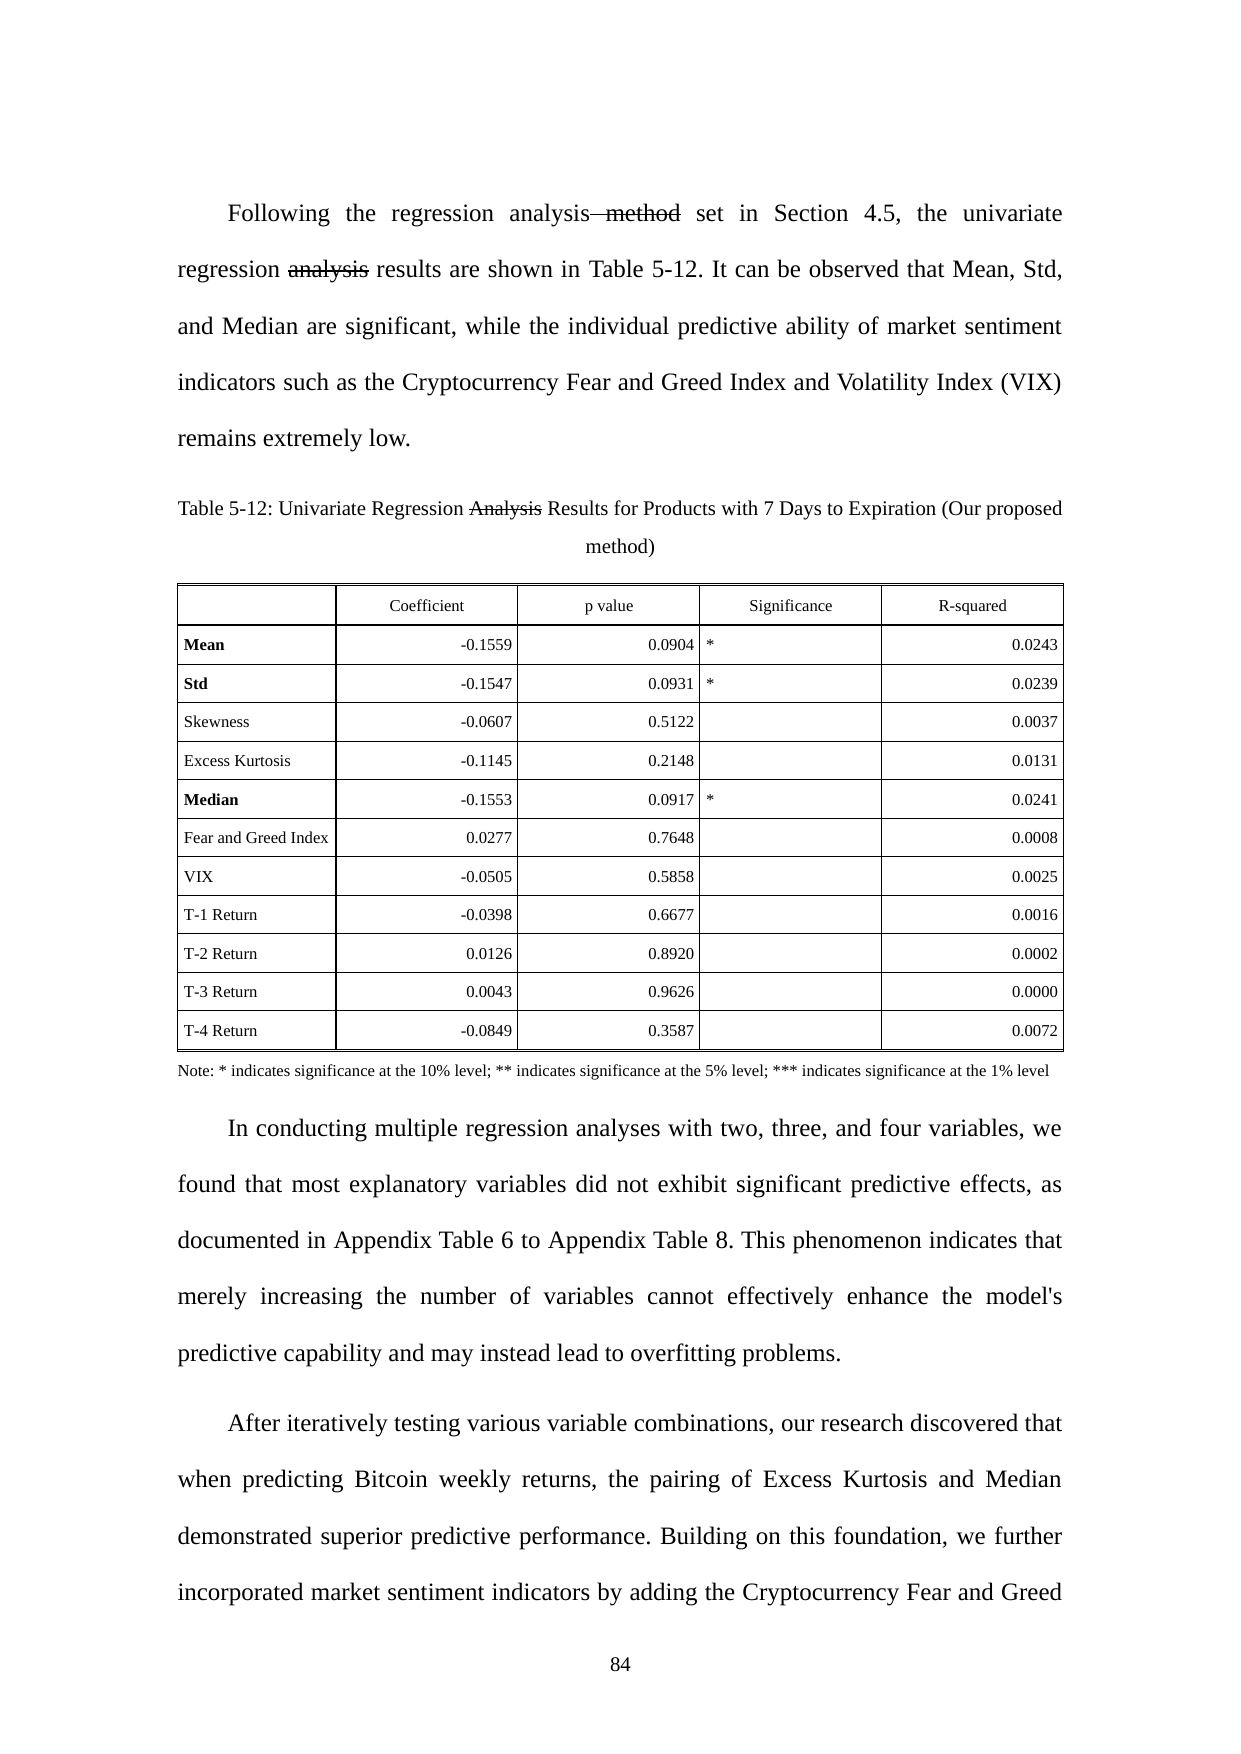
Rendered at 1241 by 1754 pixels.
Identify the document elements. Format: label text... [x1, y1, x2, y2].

table_cell 0.0008 [882, 819, 1063, 856]
table_cell 0.0239 [882, 665, 1063, 702]
table_cell 0.0243 [882, 626, 1063, 663]
table_cell 0.0000 [882, 973, 1063, 1010]
table_cell -0.1145 [337, 742, 517, 779]
table_cell 0.0931 [518, 665, 699, 702]
text In conducting multiple regression analyses with two, three, and four variables, we found that most explanatory variables did not exhibit significant predictive effects, as documented in Appendix Table 6 to Appendix Table 8. This phenomenon indicates that merely increasing the number of variables cannot effectively enhance the model's predictive capability and may instead lead to overfitting problems. [177, 1108, 1063, 1371]
table_header p value [518, 586, 699, 624]
text Following the regression analysis method set in Section 4.5, the univariate regression analysis results are shown in Table 5-12. It can be observed that Mean, Std, and Median are significant, while the individual predictive ability of market sentiment indicators such as the Cryptocurrency Fear and Greed Index and Volatility Index (VIX) remains extremely low. [177, 194, 1063, 456]
table_cell * [700, 665, 881, 702]
table_cell [700, 819, 881, 856]
table_cell [700, 742, 881, 779]
table_cell -0.1553 [337, 780, 517, 818]
table_cell Skewness [178, 703, 335, 741]
table_cell 0.5858 [518, 857, 699, 895]
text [177, 1404, 1063, 1610]
table_cell * [700, 626, 881, 663]
table_cell 0.5122 [518, 703, 699, 741]
table_cell 0.0277 [337, 819, 517, 856]
table_header [178, 586, 335, 624]
table_cell 0.0025 [882, 857, 1063, 895]
table_cell T-1 Return [178, 896, 335, 933]
table_cell 0.2148 [518, 742, 699, 779]
table_cell 0.0072 [882, 1011, 1063, 1049]
table_cell 0.8920 [518, 934, 699, 972]
table_cell [700, 896, 881, 933]
table_cell 0.0131 [882, 742, 1063, 779]
table_cell T-3 Return [178, 973, 335, 1010]
table_cell 0.0002 [882, 934, 1063, 972]
table_cell Excess Kurtosis [178, 742, 335, 779]
table_cell Mean [178, 626, 335, 663]
table_cell 0.0904 [518, 626, 699, 663]
table_cell 0.7648 [518, 819, 699, 856]
table_cell -0.1559 [337, 626, 517, 663]
text Note: * indicates significance at the 10% level; ** indicates significance at the 5% level; *** indicates significance at the 1% level [177, 1052, 1063, 1089]
table_cell T-2 Return [178, 934, 335, 972]
table_cell -0.1547 [337, 665, 517, 702]
table_cell [700, 857, 881, 895]
table_cell [700, 1011, 881, 1049]
table_cell -0.0849 [337, 1011, 517, 1049]
table_cell -0.0398 [337, 896, 517, 933]
table_cell * [700, 780, 881, 818]
table_cell VIX [178, 857, 335, 895]
table_cell 0.0241 [882, 780, 1063, 818]
table_cell 0.0126 [337, 934, 517, 972]
table_header R-squared [882, 586, 1063, 624]
table_cell 0.6677 [518, 896, 699, 933]
table_cell 0.0016 [882, 896, 1063, 933]
table_cell 0.0037 [882, 703, 1063, 741]
table_cell Std [178, 665, 335, 702]
table_cell 0.0917 [518, 780, 699, 818]
table_cell -0.0607 [337, 703, 517, 741]
table_cell Fear and Greed Index [178, 819, 335, 856]
table_header Coefficient [337, 586, 517, 624]
table_cell [700, 973, 881, 1010]
table_cell [700, 703, 881, 741]
table_cell 0.9626 [518, 973, 699, 1010]
table_header Significance [700, 586, 881, 624]
table_cell 0.0043 [337, 973, 517, 1010]
table_cell [700, 934, 881, 972]
table_cell 0.3587 [518, 1011, 699, 1049]
table_cell -0.0505 [337, 857, 517, 895]
table_cell T-4 Return [178, 1011, 335, 1049]
table_cell Median [178, 780, 335, 818]
